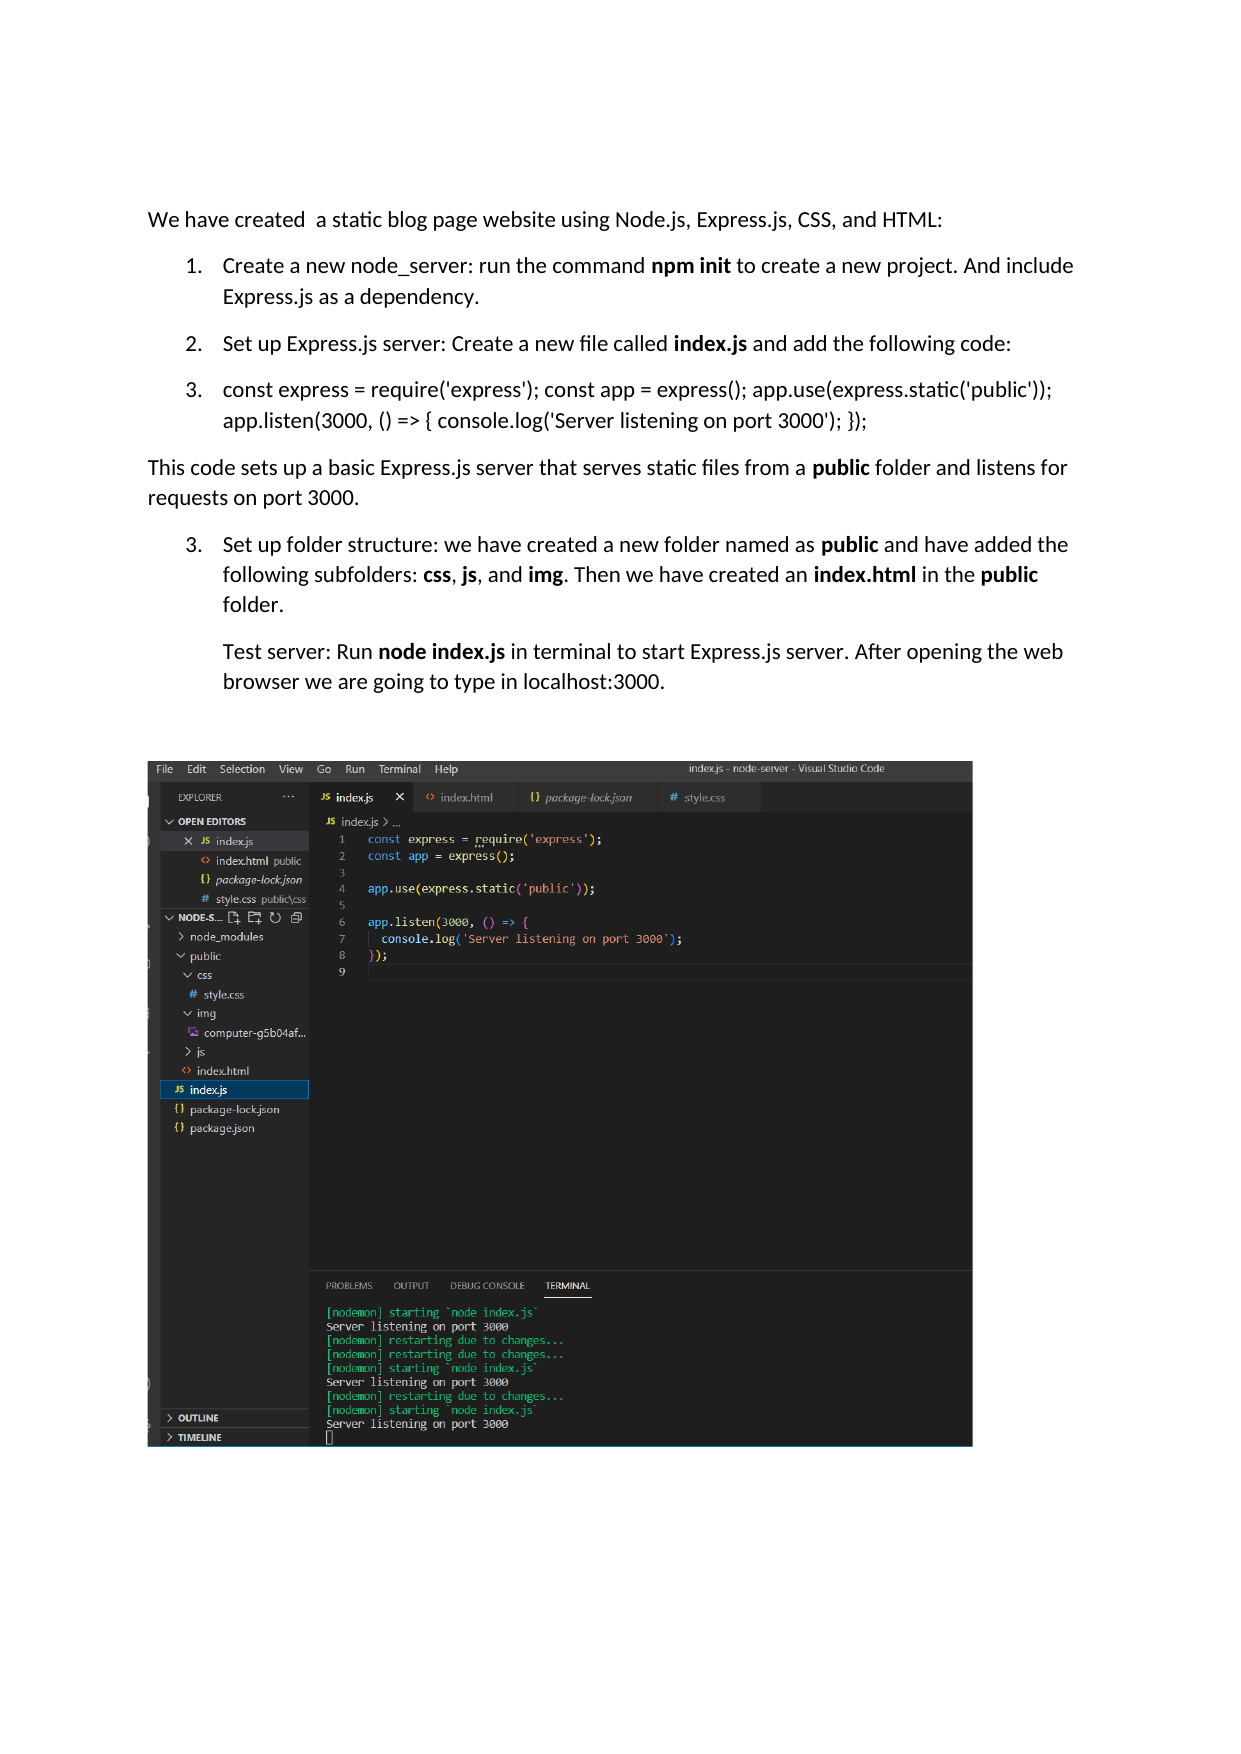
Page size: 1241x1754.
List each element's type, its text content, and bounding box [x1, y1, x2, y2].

picture [147, 761, 973, 1447]
text We have created a static blog page website using Node.js, Express.js, CSS, and HTML: [148, 205, 1093, 233]
list Set up Express.js server: Create a new file called index.js and add the following code: [185, 329, 1093, 357]
text Test server: Run node index.js in terminal to start Express.js server. After opening the web browser we are going to type in localhost:3000. [223, 637, 1093, 695]
list Create a new node_server: run the command npm init to create a new project. And include Express.js as a dependency. [185, 252, 1093, 310]
list const express = require('express'); const app = express(); app.use(express.static('public')); app.listen(3000, () => { console.log('Server listening on port 3000'); }); [185, 376, 1093, 434]
list Set up folder structure: we have created a new folder named as public and have added the following subfolders: css, js, and img. Then we have created an index.html in the public folder. [185, 530, 1093, 618]
text This code sets up a basic Express.js server that serves static files from a public folder and listens for requests on port 3000. [148, 453, 1093, 511]
